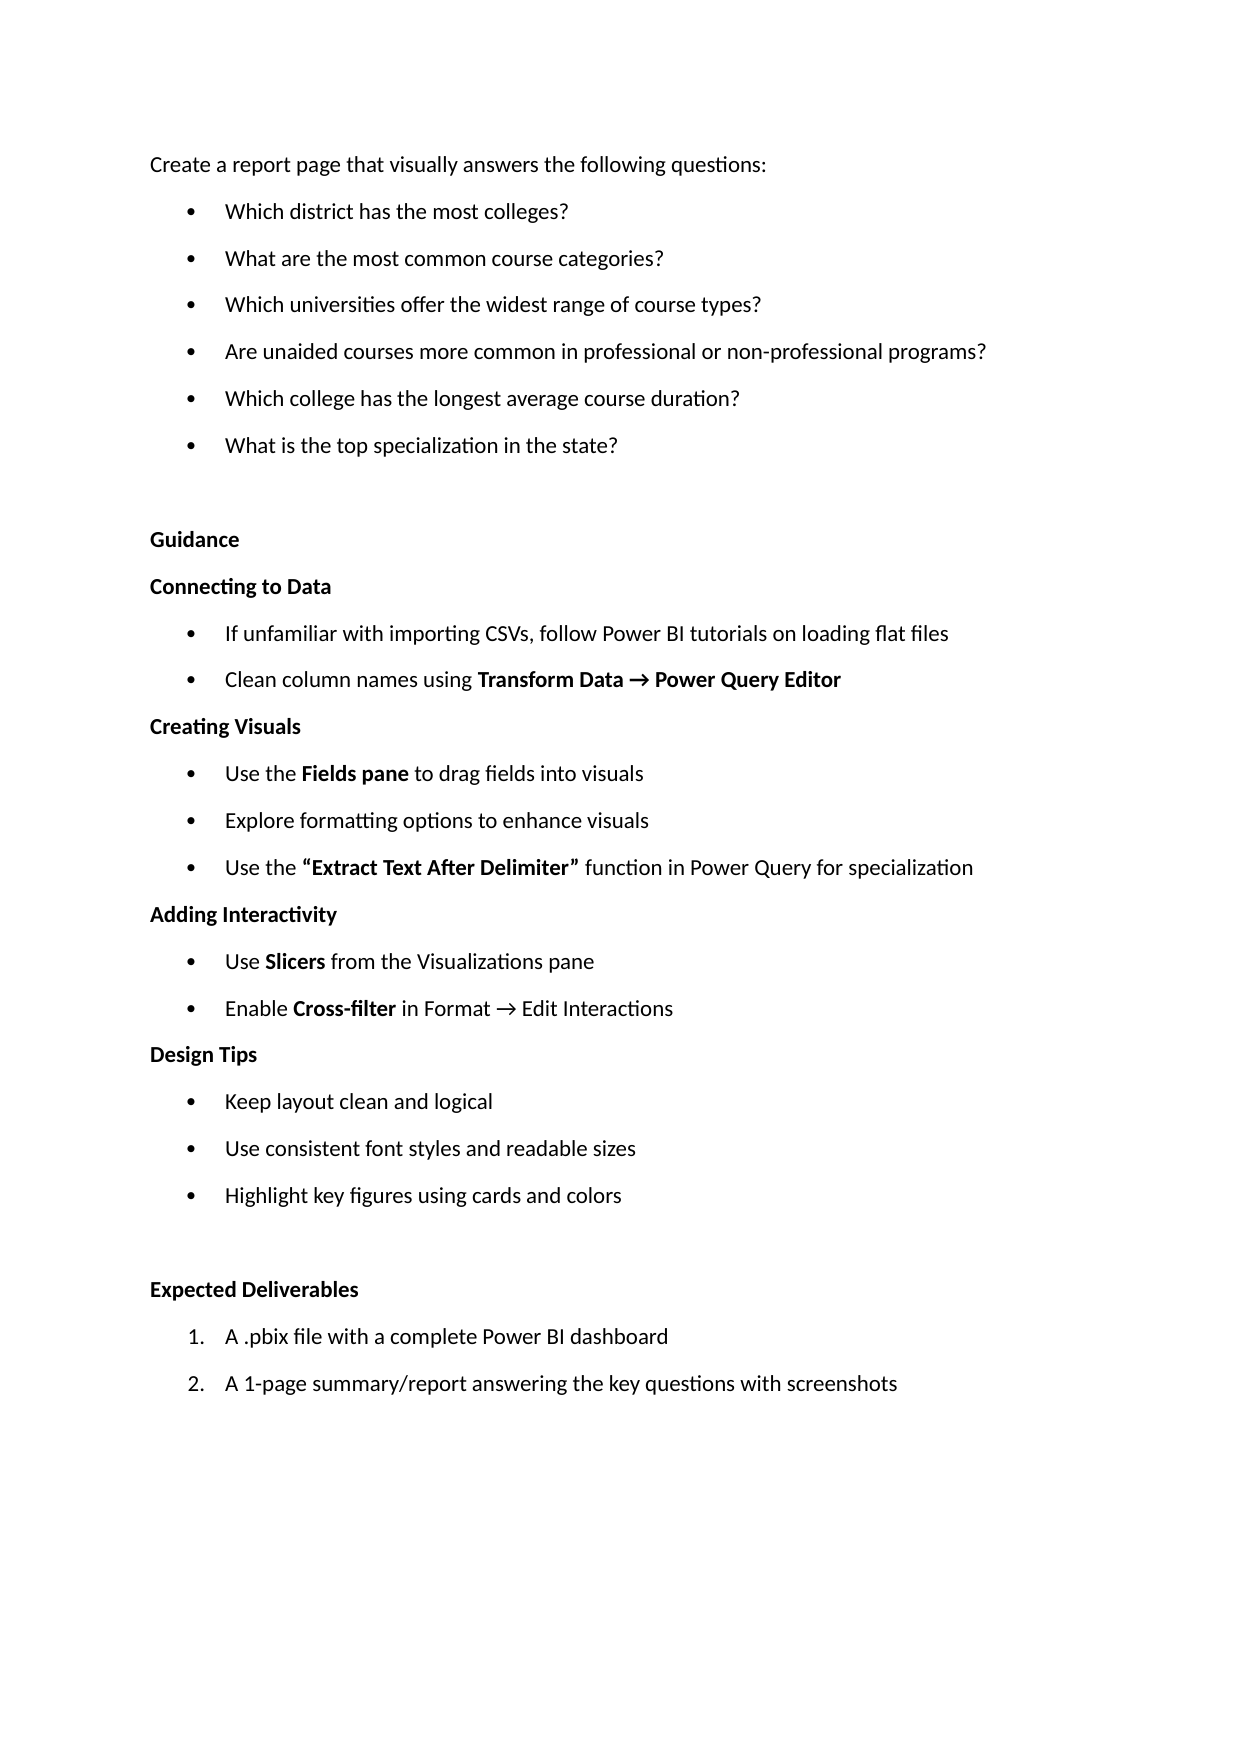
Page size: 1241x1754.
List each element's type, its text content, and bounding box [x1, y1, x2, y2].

text Create a report page that visually answers the following questions: [150, 150, 1090, 178]
list A 1-page summary/report answering the key questions with screenshots [187, 1369, 1090, 1397]
list Are unaided courses more common in professional or non-professional programs? [187, 337, 1090, 366]
text Creating Visuals [150, 712, 1090, 741]
list Keep layout clean and logical [187, 1087, 1090, 1116]
list Explore formatting options to enhance visuals [187, 806, 1090, 834]
list If unfamiliar with importing CSVs, follow Power BI tutorials on loading flat files [187, 619, 1090, 647]
list Which universities offer the widest range of course types? [187, 291, 1090, 319]
list Use consistent font styles and readable sizes [187, 1134, 1090, 1162]
text Guidance [150, 525, 1090, 553]
list Use the Fields pane to drag fields into visuals [187, 759, 1090, 787]
list Enable Cross-filter in Format → Edit Interactions [187, 994, 1090, 1022]
list Highlight key figures using cards and colors [187, 1181, 1090, 1209]
list What is the top specialization in the state? [187, 431, 1090, 459]
list Use Slicers from the Visualizations pane [187, 947, 1090, 975]
text Design Tips [150, 1041, 1090, 1069]
list Use the “Extract Text After Delimiter” function in Power Query for specialization [187, 853, 1090, 881]
list Clean column names using Transform Data → Power Query Editor [187, 666, 1090, 694]
text Connecting to Data [150, 572, 1090, 600]
list Which district has the most colleges? [187, 197, 1090, 225]
list Which college has the longest average course duration? [187, 384, 1090, 412]
list What are the most common course categories? [187, 244, 1090, 272]
text Expected Deliverables [150, 1275, 1090, 1303]
text Adding Interactivity [150, 900, 1090, 928]
list A .pbix file with a complete Power BI dashboard [187, 1322, 1090, 1350]
